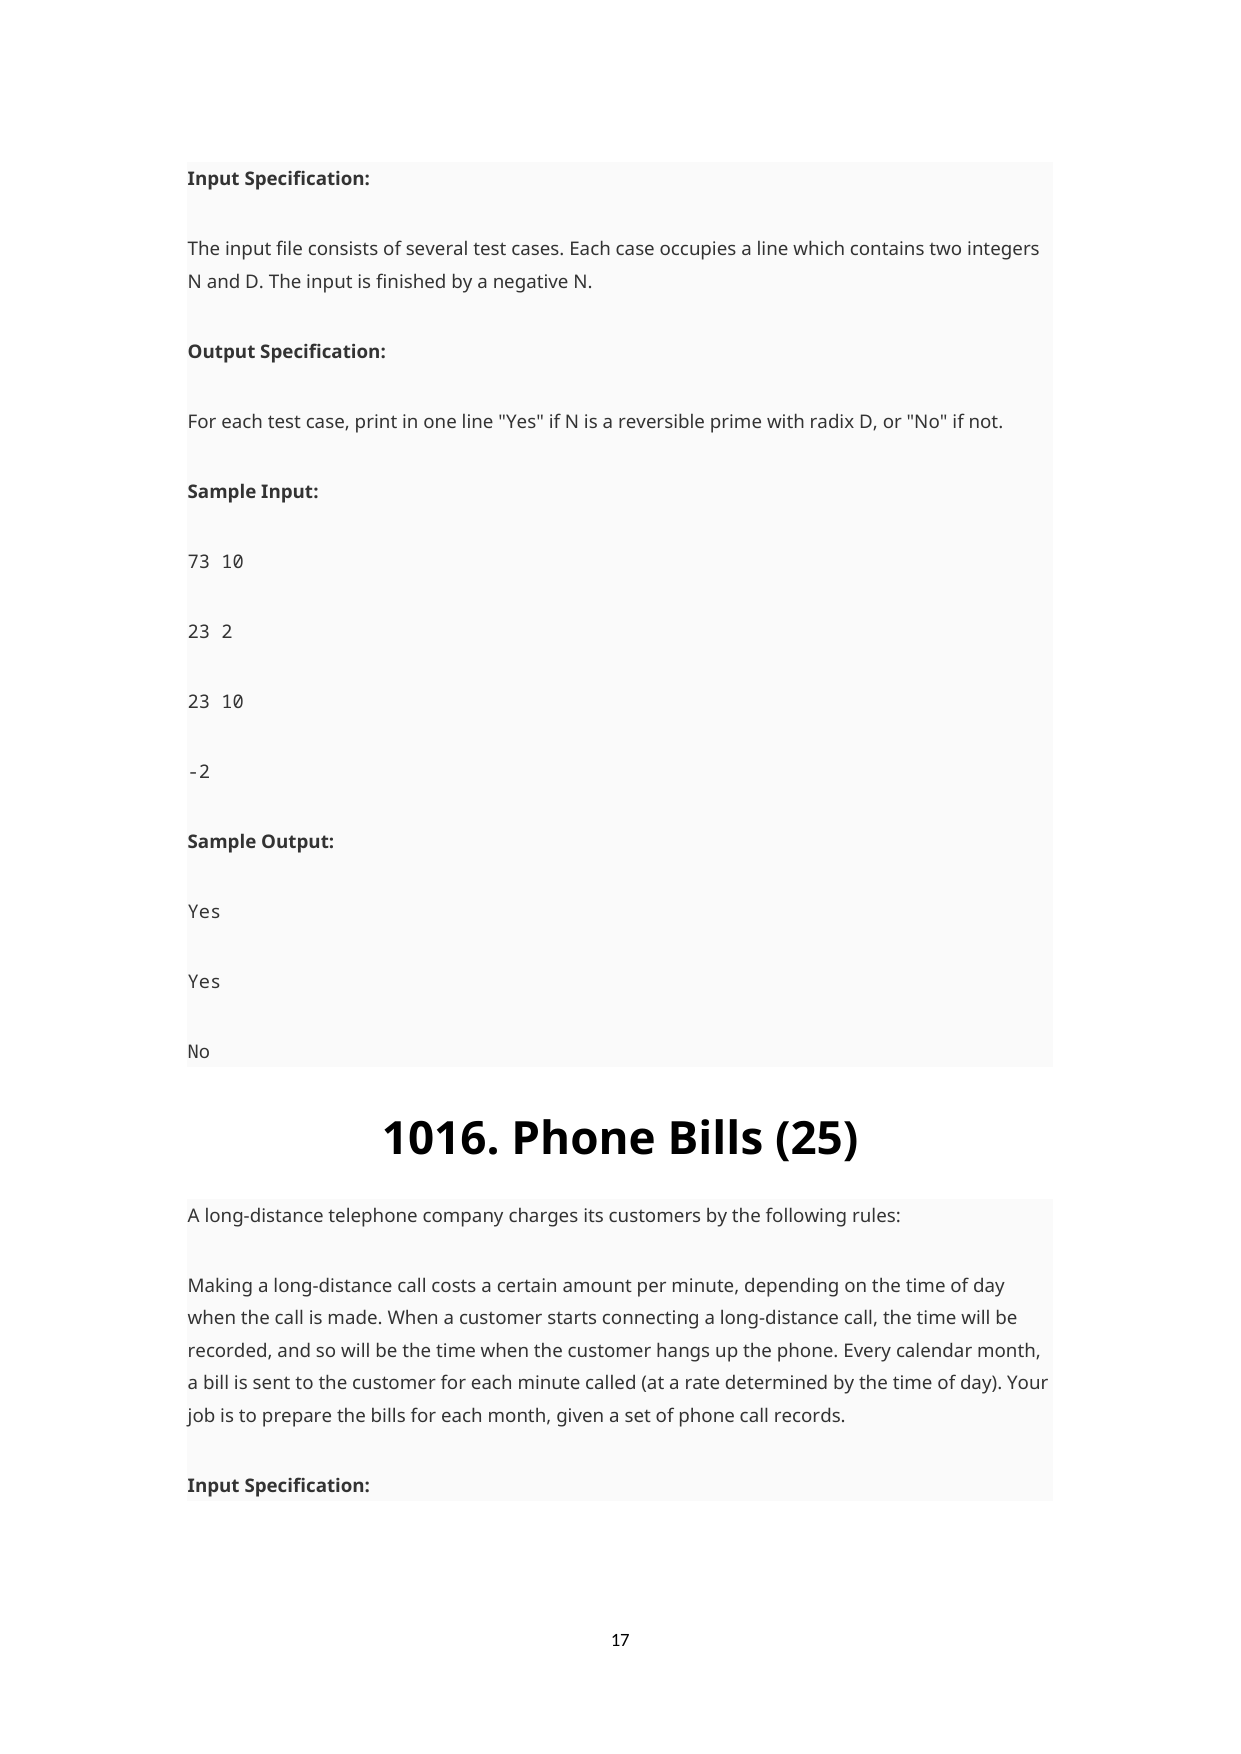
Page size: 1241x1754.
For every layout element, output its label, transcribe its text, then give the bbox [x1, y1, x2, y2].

text The input file consists of several test cases. Each case occupies a line which contains two integers N and D. The input is finished by a negative N. [187, 232, 1053, 297]
text A long-distance telephone company charges its customers by the following rules: [187, 1199, 1053, 1231]
text Output Specification: [187, 334, 1053, 367]
text Sample Output: [187, 824, 1053, 857]
text No [187, 1034, 1053, 1067]
text Yes [187, 964, 1053, 997]
subtitle 1016. Phone Bills (25) [187, 1104, 1053, 1169]
text Sample Input: [187, 474, 1053, 507]
text Input Specification: [187, 1469, 1053, 1501]
text For each test case, print in one line "Yes" if N is a reversible prime with radix D, or "No" if not. [187, 404, 1053, 437]
text 23 2 [187, 614, 1053, 647]
text Yes [187, 894, 1053, 927]
text Input Specification: [187, 162, 1053, 194]
text Making a long-distance call costs a certain amount per minute, depending on the time of day when the call is made. When a customer starts connecting a long-distance call, the time will be recorded, and so will be the time when the customer hangs up the phone. Every calendar month, a bill is sent to the customer for each minute called (at a rate determined by the time of day). Your job is to prepare the bills for each month, given a set of phone call records. [187, 1269, 1053, 1431]
text 23 10 [187, 684, 1053, 717]
text 73 10 [187, 544, 1053, 577]
text -2 [187, 754, 1053, 787]
